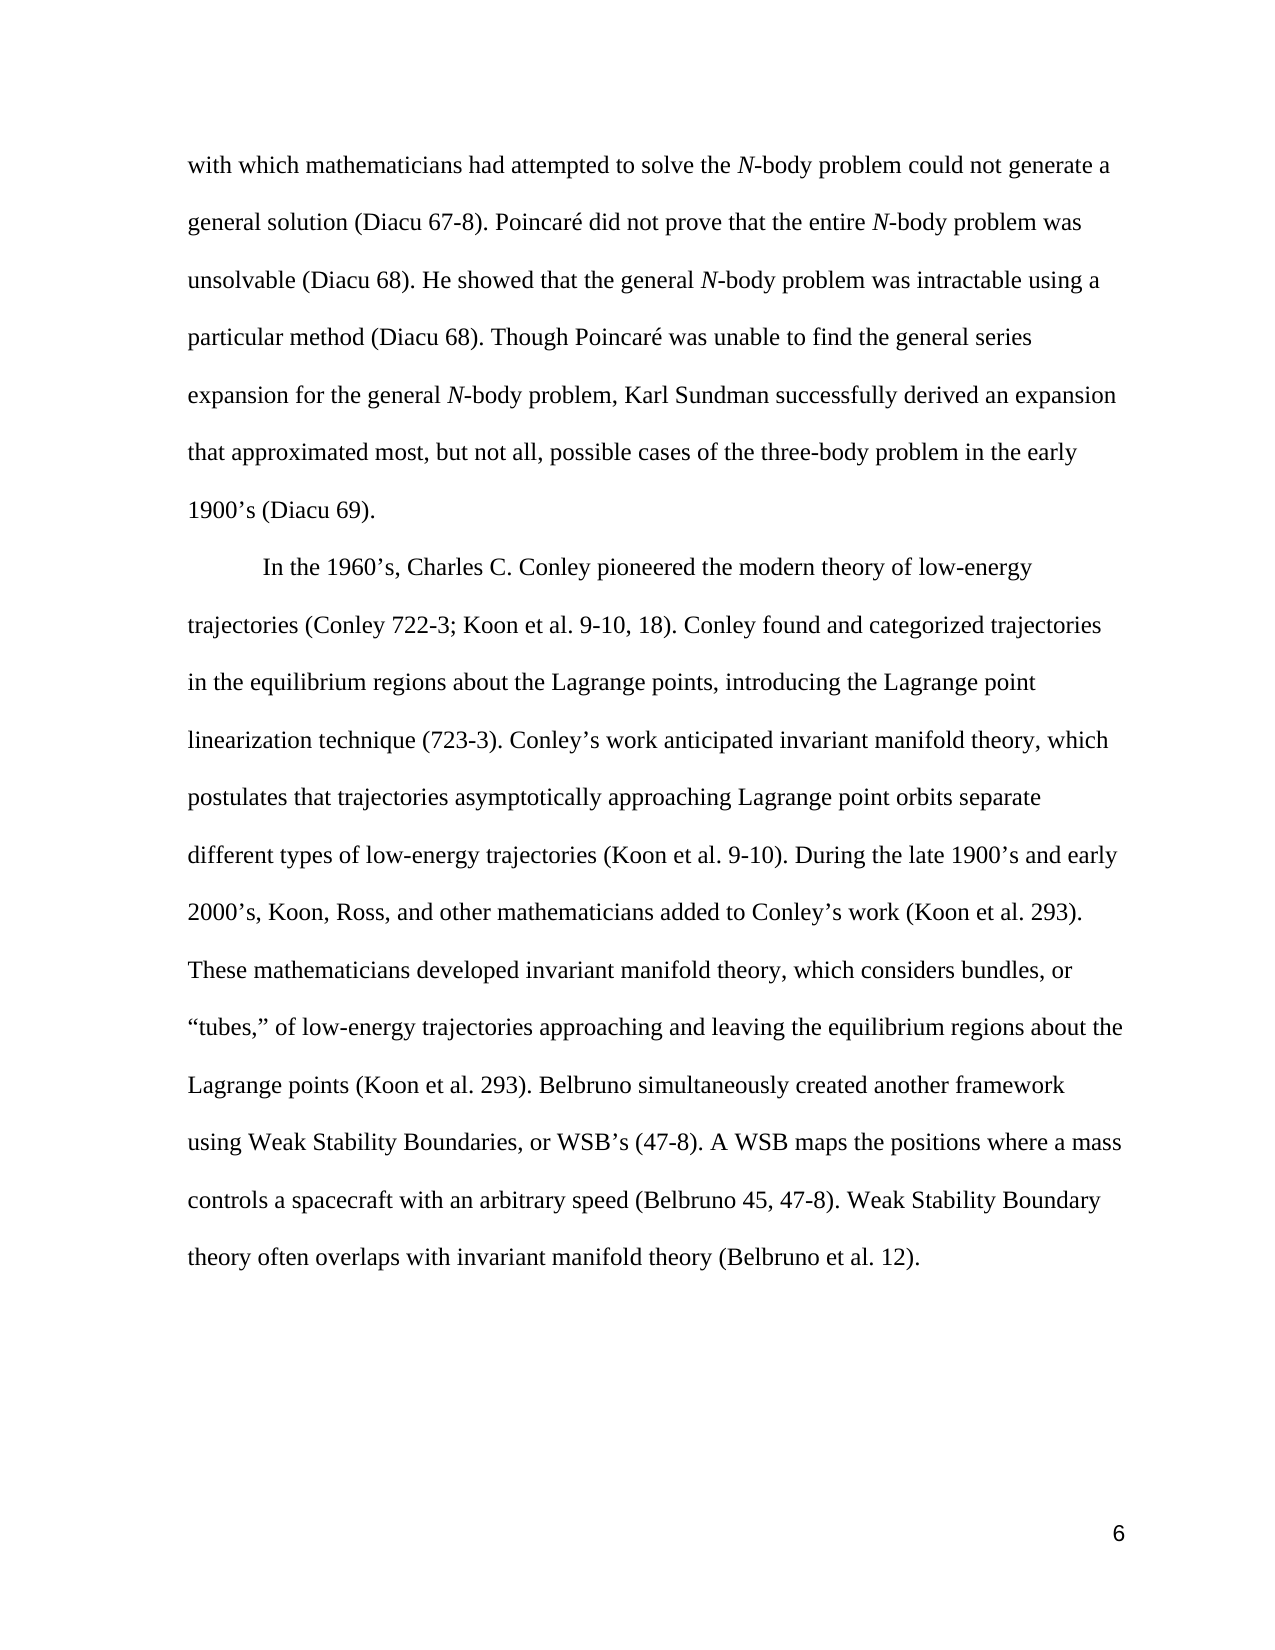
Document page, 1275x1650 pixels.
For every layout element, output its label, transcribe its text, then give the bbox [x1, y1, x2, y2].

text In the 1960’s, Charles C. Conley pioneered the modern theory of low-energy trajectories (Conley 722-3; Koon et al. 9-10, 18). Conley found and categorized trajectories in the equilibrium regions about the Lagrange points, introducing the Lagrange point linearization technique (723-3). Conley’s work anticipated invariant manifold theory, which postulates that trajectories asymptotically approaching Lagrange point orbits separate different types of low-energy trajectories (Koon et al. 9-10). During the late 1900’s and early 2000’s, Koon, Ross, and other mathematicians added to Conley’s work (Koon et al. 293). These mathematicians developed invariant manifold theory, which considers bundles, or “tubes,” of low-energy trajectories approaching and leaving the equilibrium regions about the Lagrange points (Koon et al. 293). Belbruno simultaneously created another framework using Weak Stability Boundaries, or WSB’s (47-8). A WSB maps the positions where a mass controls a spacecraft with an arbitrary speed (Belbruno 45, 47-8). Weak Stability Boundary theory often overlaps with invariant manifold theory (Belbruno et al. 12). [187, 552, 1125, 1271]
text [187, 150, 1125, 524]
